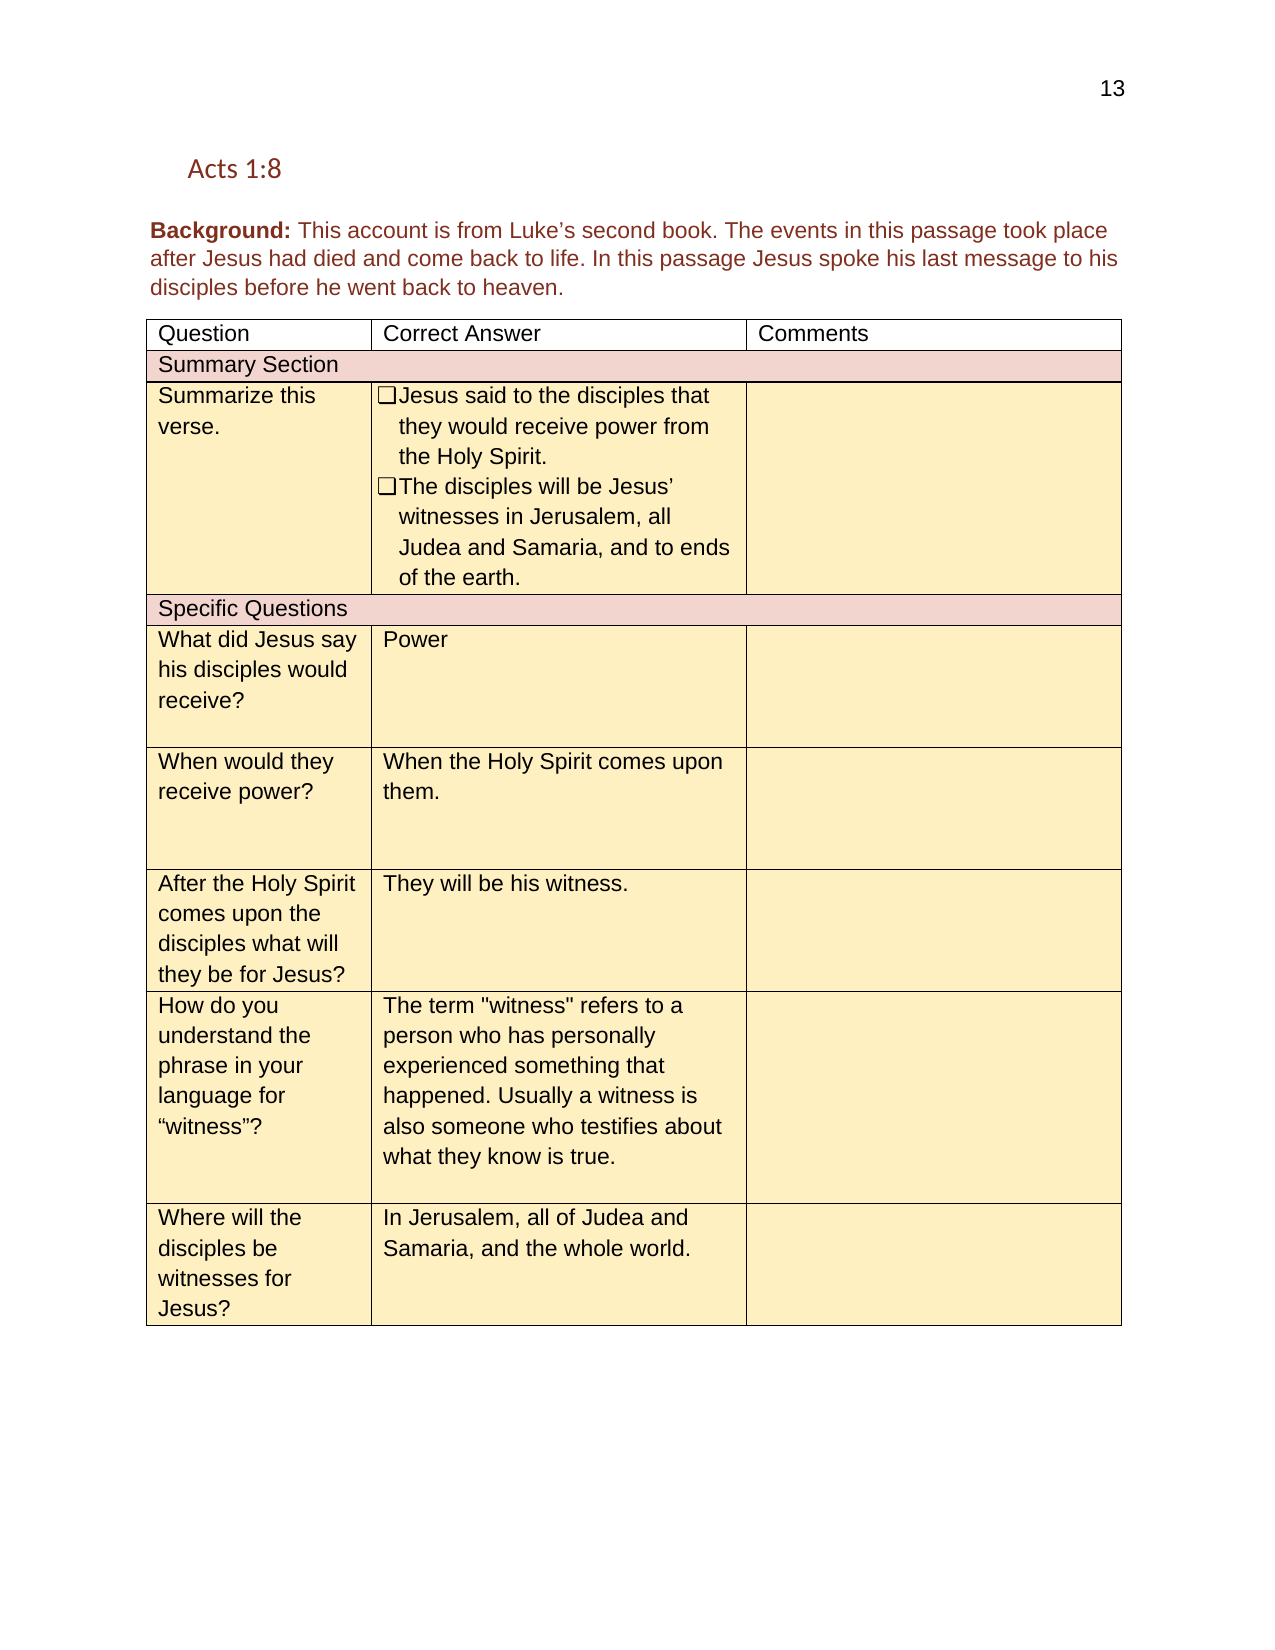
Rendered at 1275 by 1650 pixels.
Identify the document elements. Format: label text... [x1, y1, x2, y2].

table_cell Summarize this verse. [147, 383, 371, 594]
table_cell [747, 1204, 1121, 1325]
table_cell Power [372, 626, 746, 747]
table_cell [747, 748, 1121, 869]
table_cell [747, 383, 1121, 594]
table_header Question [147, 320, 371, 350]
table_cell After the Holy Spirit comes upon the disciples what will they be for Jesus? [147, 870, 371, 991]
table_cell In Jerusalem, all of Judea and Samaria, and the whole world. [372, 1204, 746, 1325]
table_cell [747, 870, 1121, 991]
table_cell [747, 992, 1121, 1203]
table_cell The term "witness" refers to a person who has personally experienced something that happened. Usually a witness is also someone who testifies about what they know is true. [372, 992, 746, 1203]
table_cell When the Holy Spirit comes upon them. [372, 748, 746, 869]
table_cell When would they receive power? [147, 748, 371, 869]
text Background: This account is from Luke’s second book. The events in this passage took place after Jesus had died and come back to life. In this passage Jesus spoke his last message to his disciples before he went back to heaven. [150, 217, 1125, 300]
table_cell How do you understand the phrase in your language for “witness”? [147, 992, 371, 1203]
table_cell They will be his witness. [372, 870, 746, 991]
table_cell Jesus said to the disciples that they would receive power from the Holy Spirit. The disciples will be Jesus’ witnesses in Jerusalem, all Judea and Samaria, and to ends of the earth. [372, 383, 746, 594]
table_cell Where will the disciples be witnesses for Jesus? [147, 1204, 371, 1325]
table_cell Specific Questions [147, 595, 1121, 625]
subtitle Acts 1:8 [187, 150, 1125, 186]
table_cell Summary Section [147, 351, 1121, 381]
table_cell [747, 626, 1121, 747]
table_cell What did Jesus say his disciples would receive? [147, 626, 371, 747]
table_header Comments [747, 320, 1121, 350]
table_header Correct Answer [372, 320, 746, 350]
